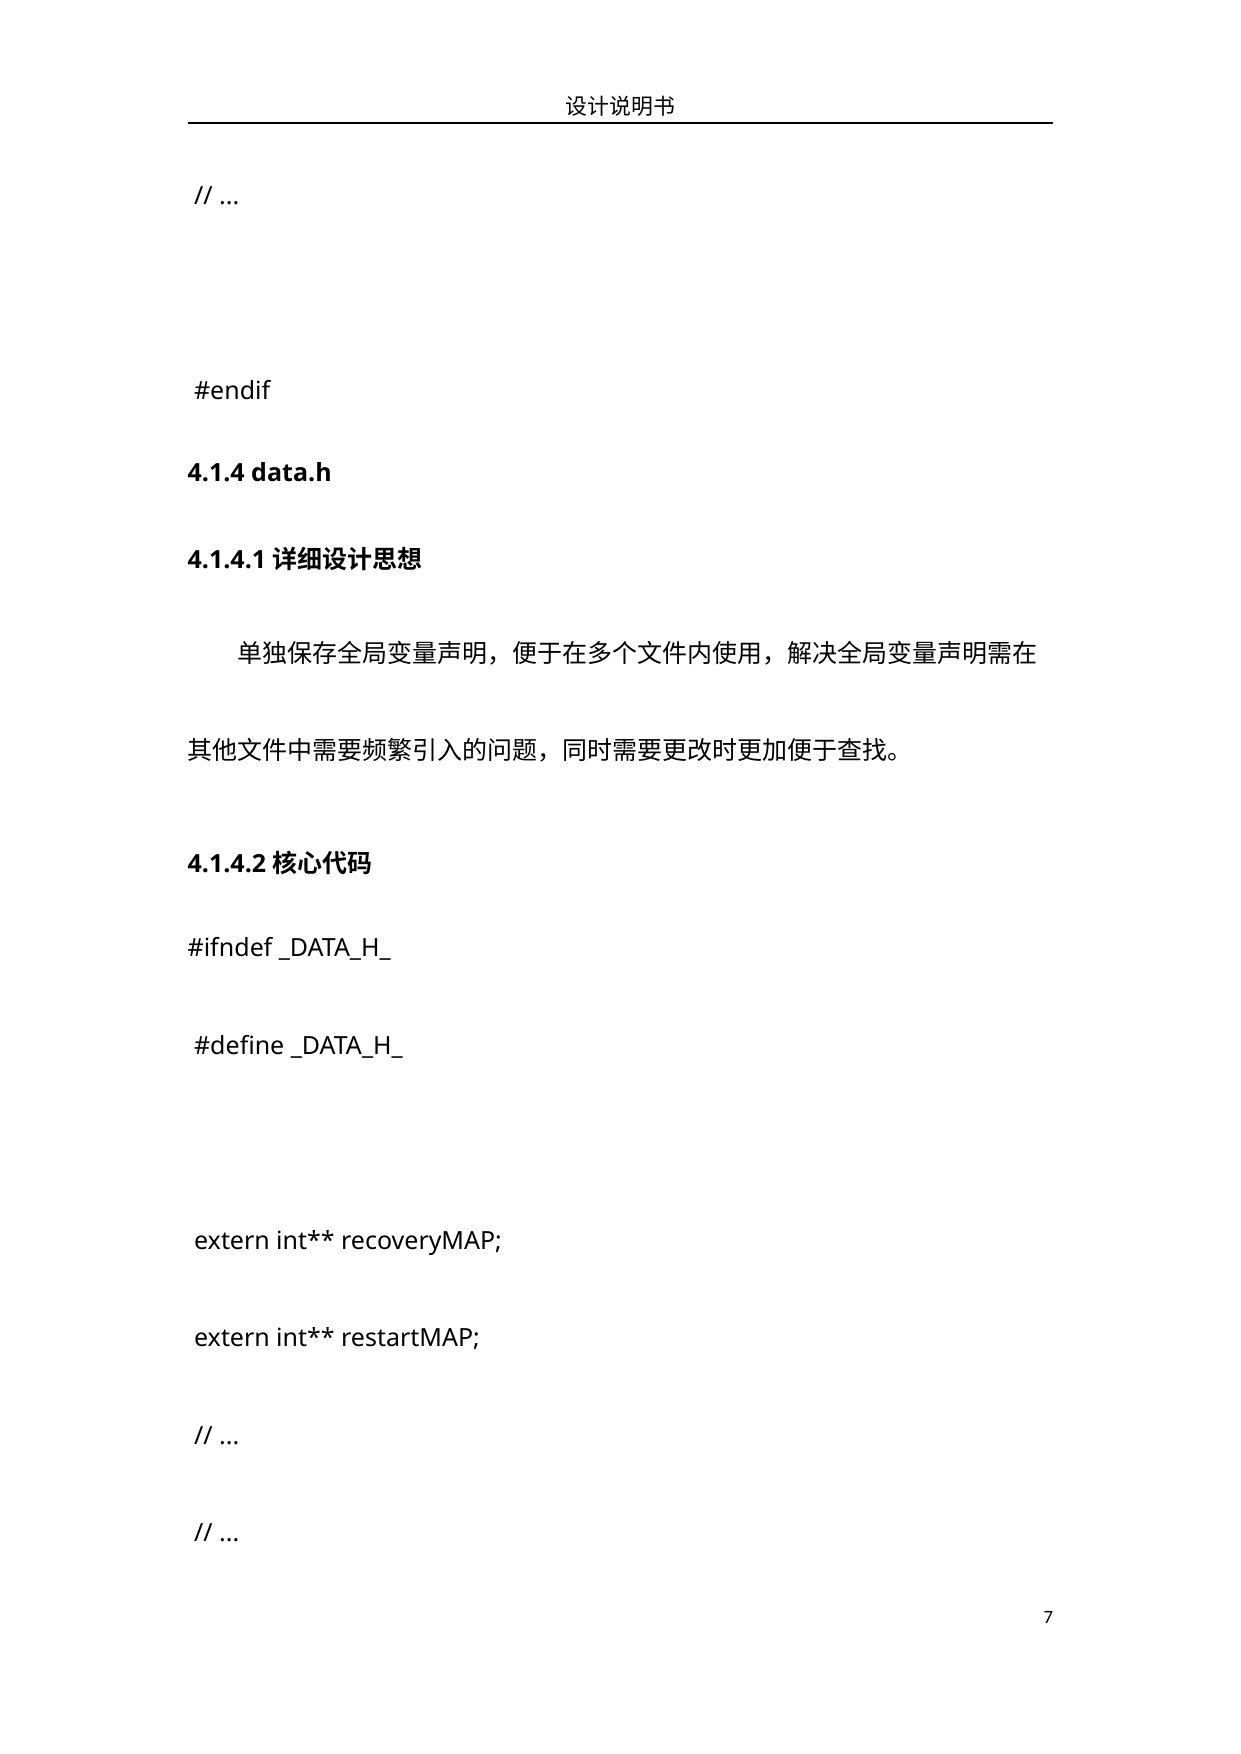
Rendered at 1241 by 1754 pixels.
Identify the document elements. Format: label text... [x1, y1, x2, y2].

text 单独保存全局变量声明，便于在多个文件内使用，解决全局变量声明需在其他文件中需要频繁引入的问题，同时需要更改时更加便于查找。 [187, 619, 1053, 781]
subtitle 4.1.4.1 详细设计思想 [187, 525, 1053, 590]
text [187, 914, 1053, 1564]
subtitle 4.1.4.2 核心代码 [187, 829, 1053, 894]
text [187, 162, 1053, 422]
subtitle 4.1.4 data.h [187, 439, 1053, 504]
